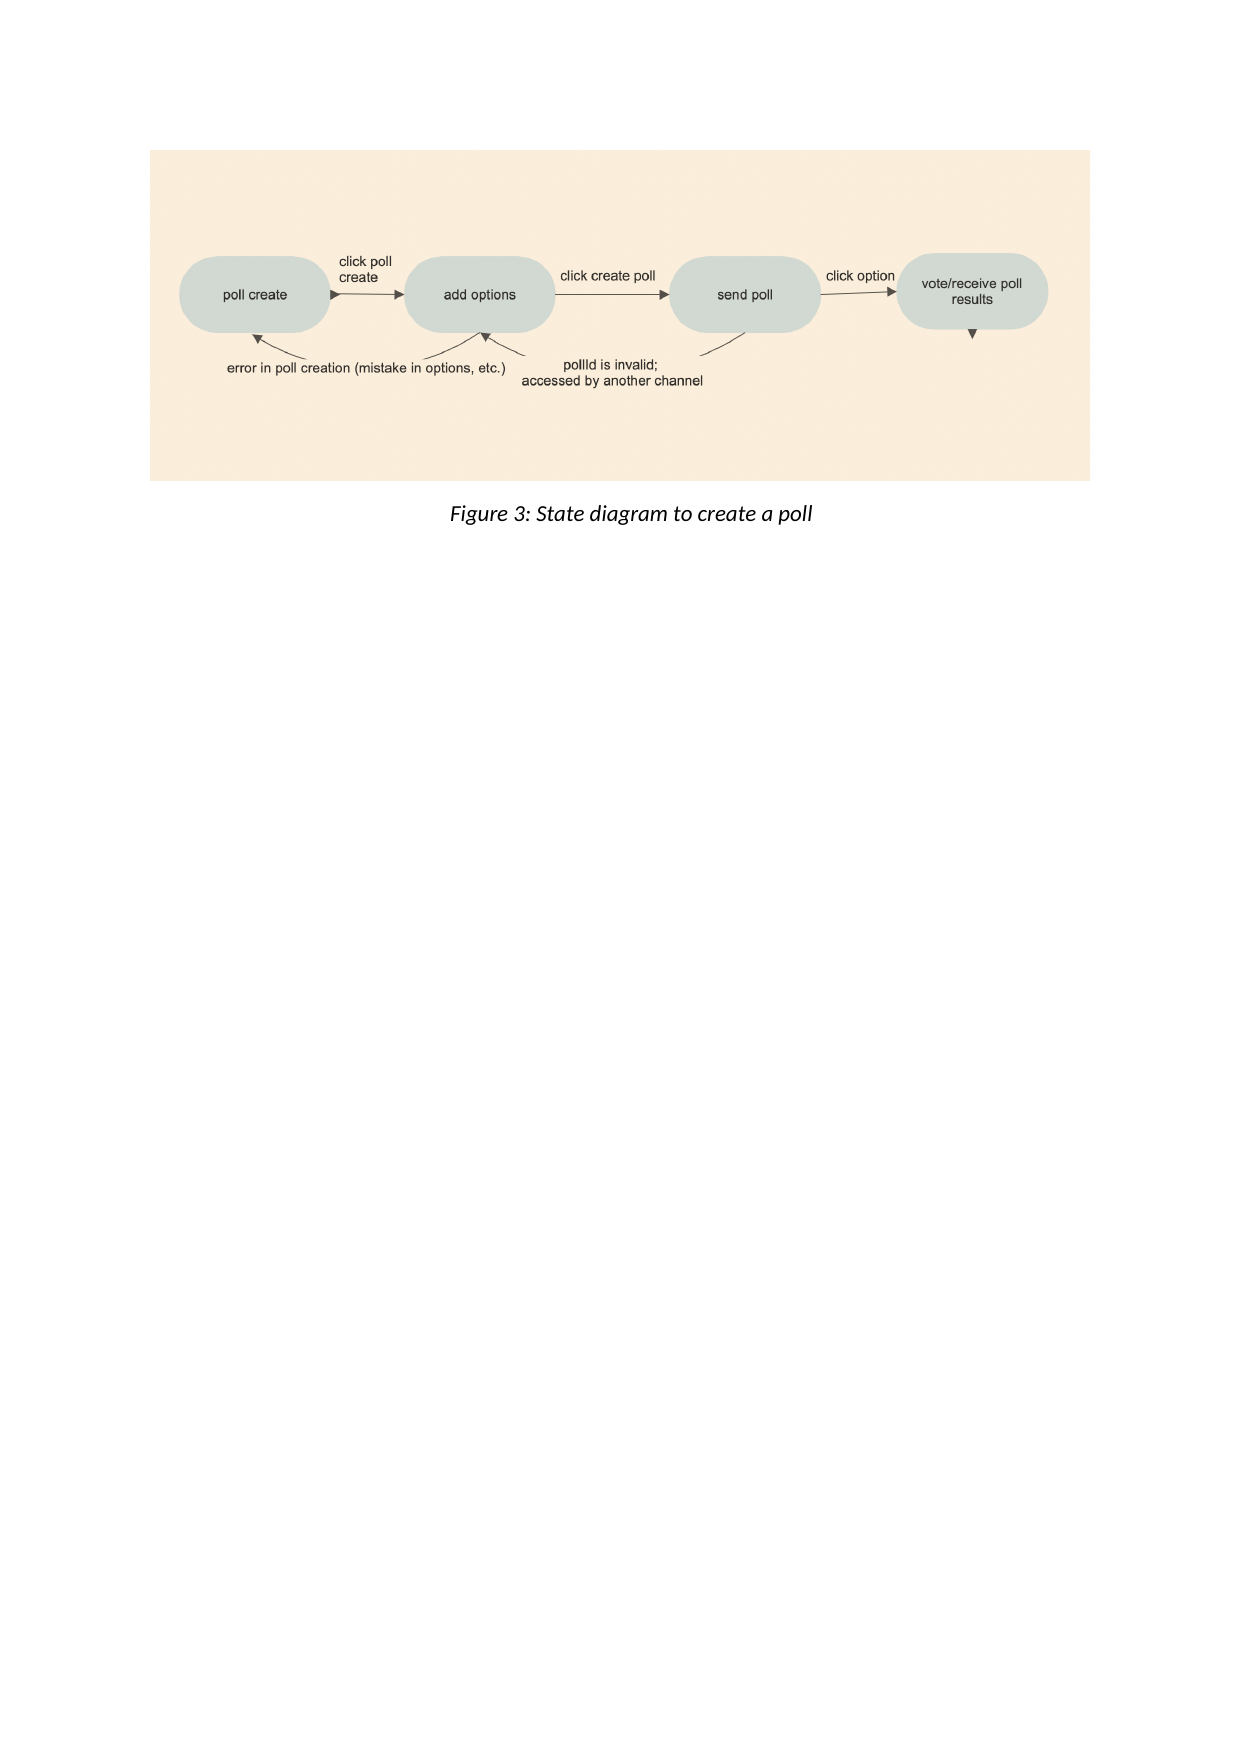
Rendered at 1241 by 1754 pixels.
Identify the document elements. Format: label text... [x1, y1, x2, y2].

picture [150, 150, 1091, 481]
text Figure 3: State diagram to create a poll [150, 499, 1090, 527]
